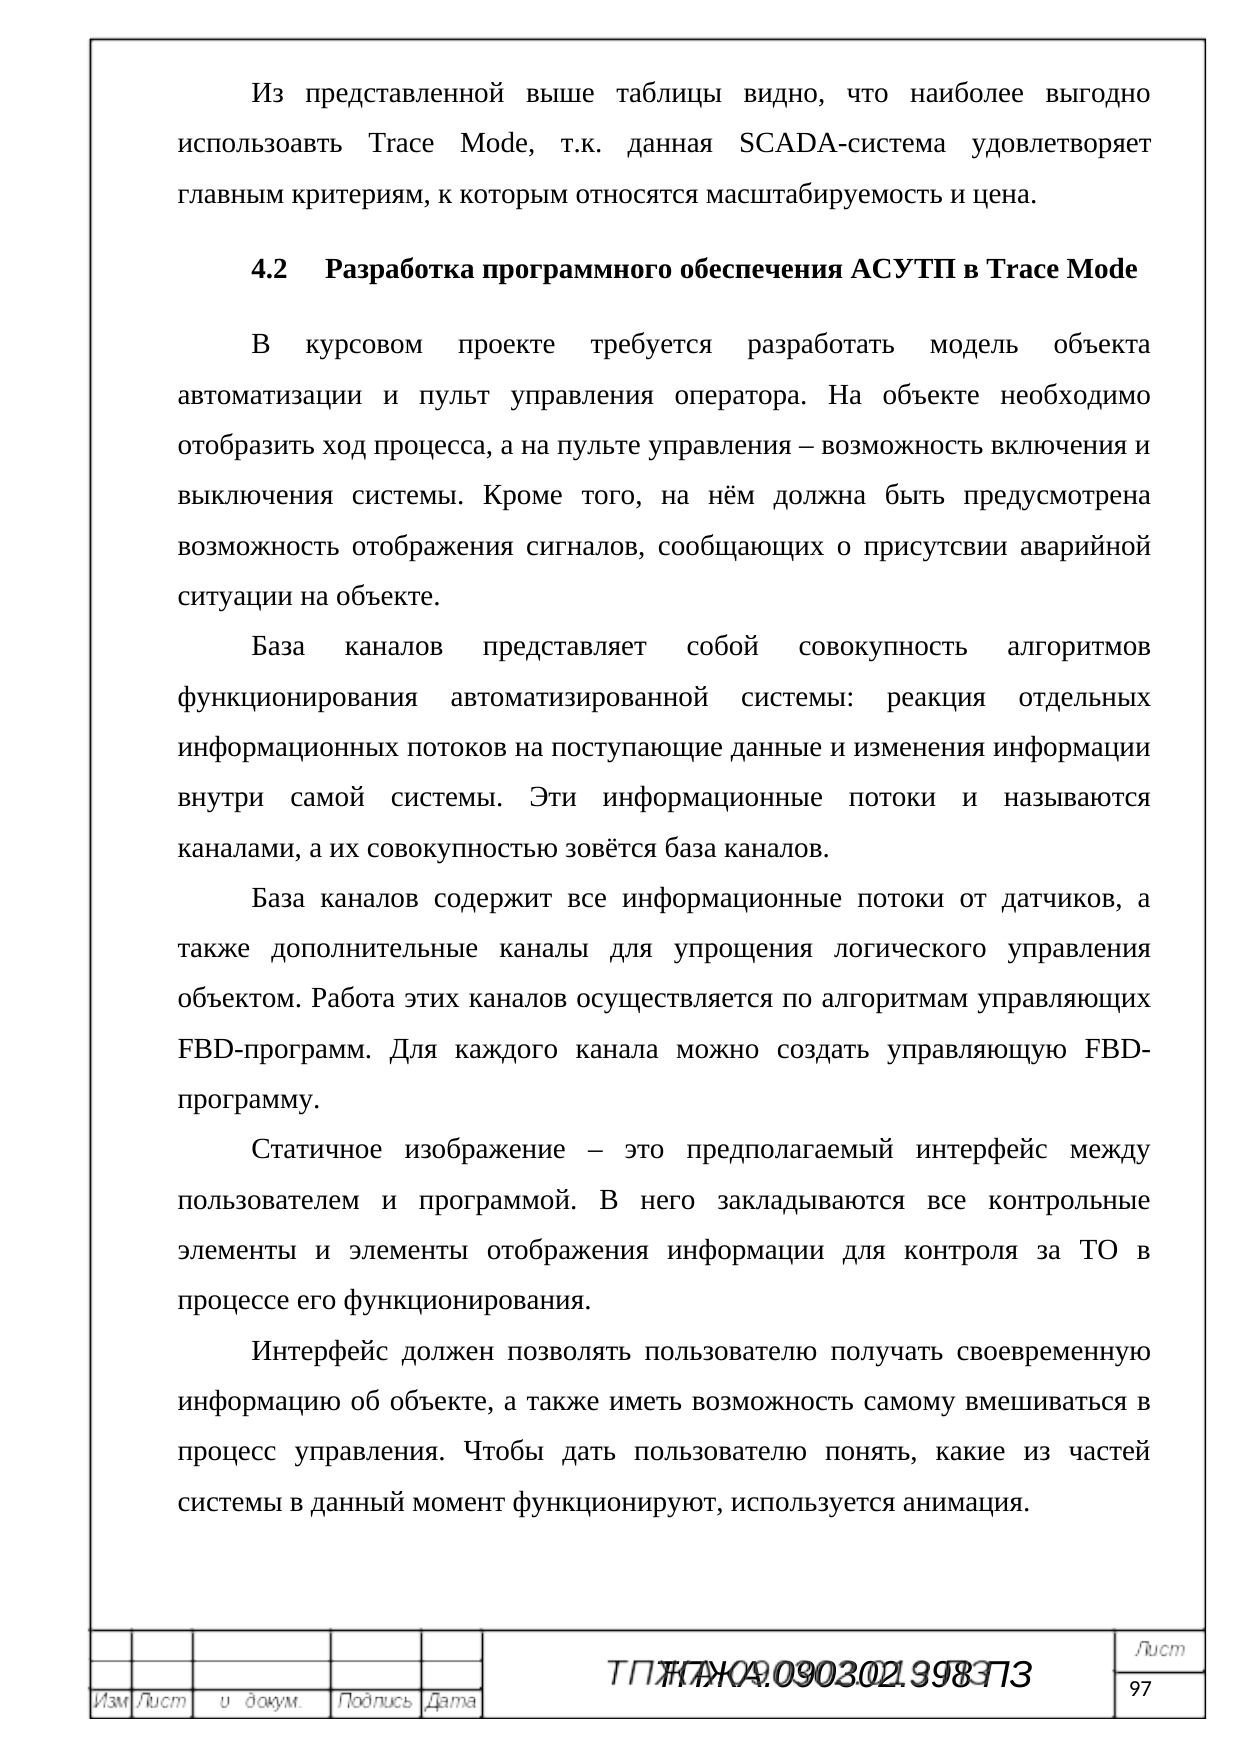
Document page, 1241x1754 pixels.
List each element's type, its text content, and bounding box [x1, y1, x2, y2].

text Интерфейс должен позволять пользователю получать своевременную информацию об объекте, а также иметь возможность самому вмешиваться в процесс управления. Чтобы дать пользователю понять, какие из частей системы в данный момент функционируют, используется анимация. [177, 1333, 1152, 1517]
text Разработка программного обеспечения АСУТП в Trace Mode [177, 251, 1152, 285]
text База каналов содержит все информационные потоки от датчиков, а также дополнительные каналы для упрощения логического управления объектом. Работа этих каналов осуществляется по алгоритмам управляющих FBD-программ. Для каждого канала можно создать управляющую FBD-программу. [177, 880, 1152, 1115]
text База каналов представляет собой совокупность алгоритмов функционирования автоматизированной системы: реакция отдельных информационных потоков на поступающие данные и изменения информации внутри самой системы. Эти информационные потоки и называются каналами, а их совокупностью зовётся база каналов. [177, 628, 1152, 863]
text Статичное изображение – это предполагаемый интерфейс между пользователем и программой. В него закладываются все контрольные элементы и элементы отображения информации для контроля за ТО в процессе его функционирования. [177, 1132, 1152, 1316]
text В курсовом проекте требуется разработать модель объекта автоматизации и пульт управления оператора. На объекте необходимо отобразить ход процесса, а на пульте управления – возможность включения и выключения системы. Кроме того, на нём должна быть предусмотрена возможность отображения сигналов, сообщающих о присутсвии аварийной ситуации на объекте. [177, 327, 1152, 612]
text Из представленной выше таблицы видно, что наиболее выгодно использоавть Trace Mode, т.к. данная SCADA-система удовлетворяет главным критериям, к которым относятся масштабируемость и цена. [177, 75, 1152, 209]
